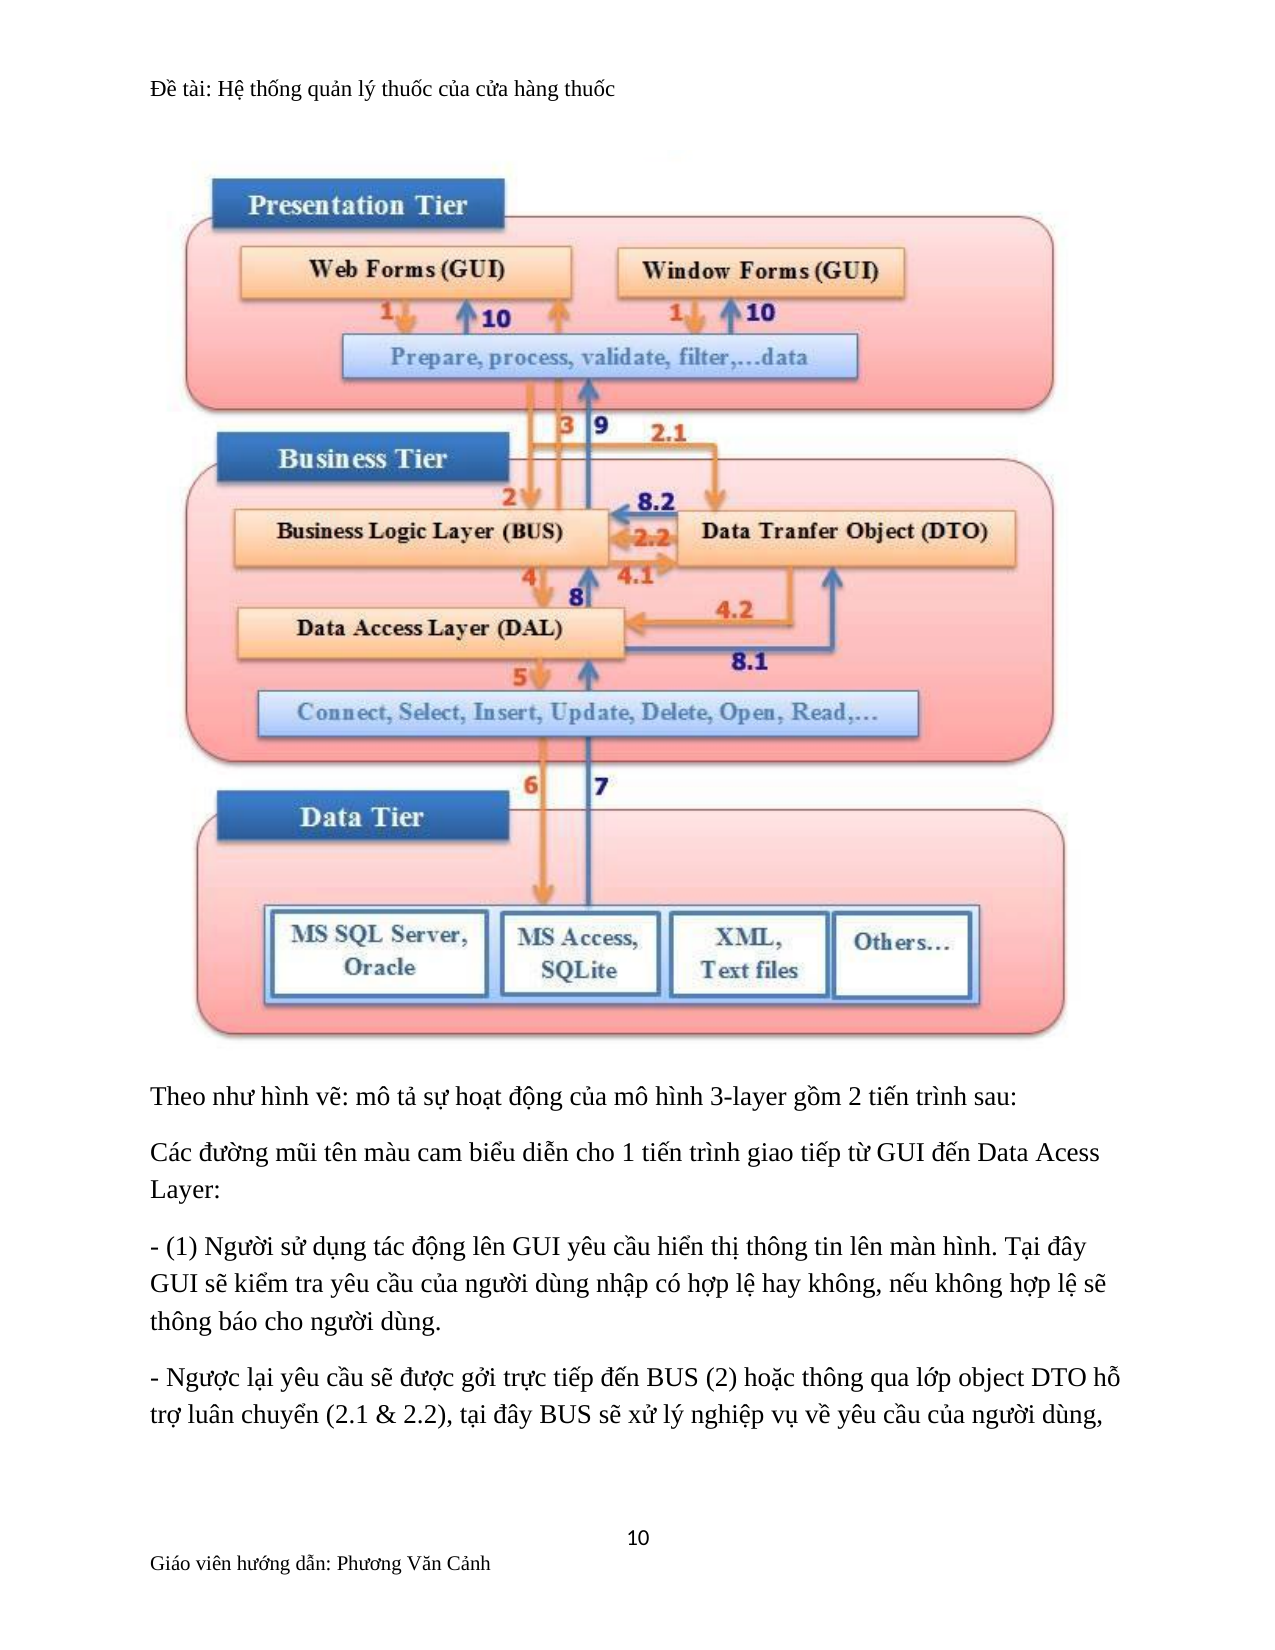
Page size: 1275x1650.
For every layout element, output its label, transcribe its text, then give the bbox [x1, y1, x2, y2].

text Theo như hình vẽ: mô tả sự hoạt động của mô hình 3-layer gồm 2 tiến trình sau: [150, 1073, 1125, 1111]
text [150, 1355, 1125, 1430]
picture [150, 150, 1104, 1055]
text - (1) Người sử dụng tác động lên GUI yêu cầu hiển thị thông tin lên màn hình. Tại đây GUI sẽ kiểm tra yêu cầu của người dùng nhập có hợp lệ hay không, nếu không hợp lệ sẽ thông báo cho người dùng. [150, 1223, 1125, 1336]
text Các đường mũi tên màu cam biểu diễn cho 1 tiến trình giao tiếp từ GUI đến Data Acess Layer: [150, 1130, 1125, 1205]
